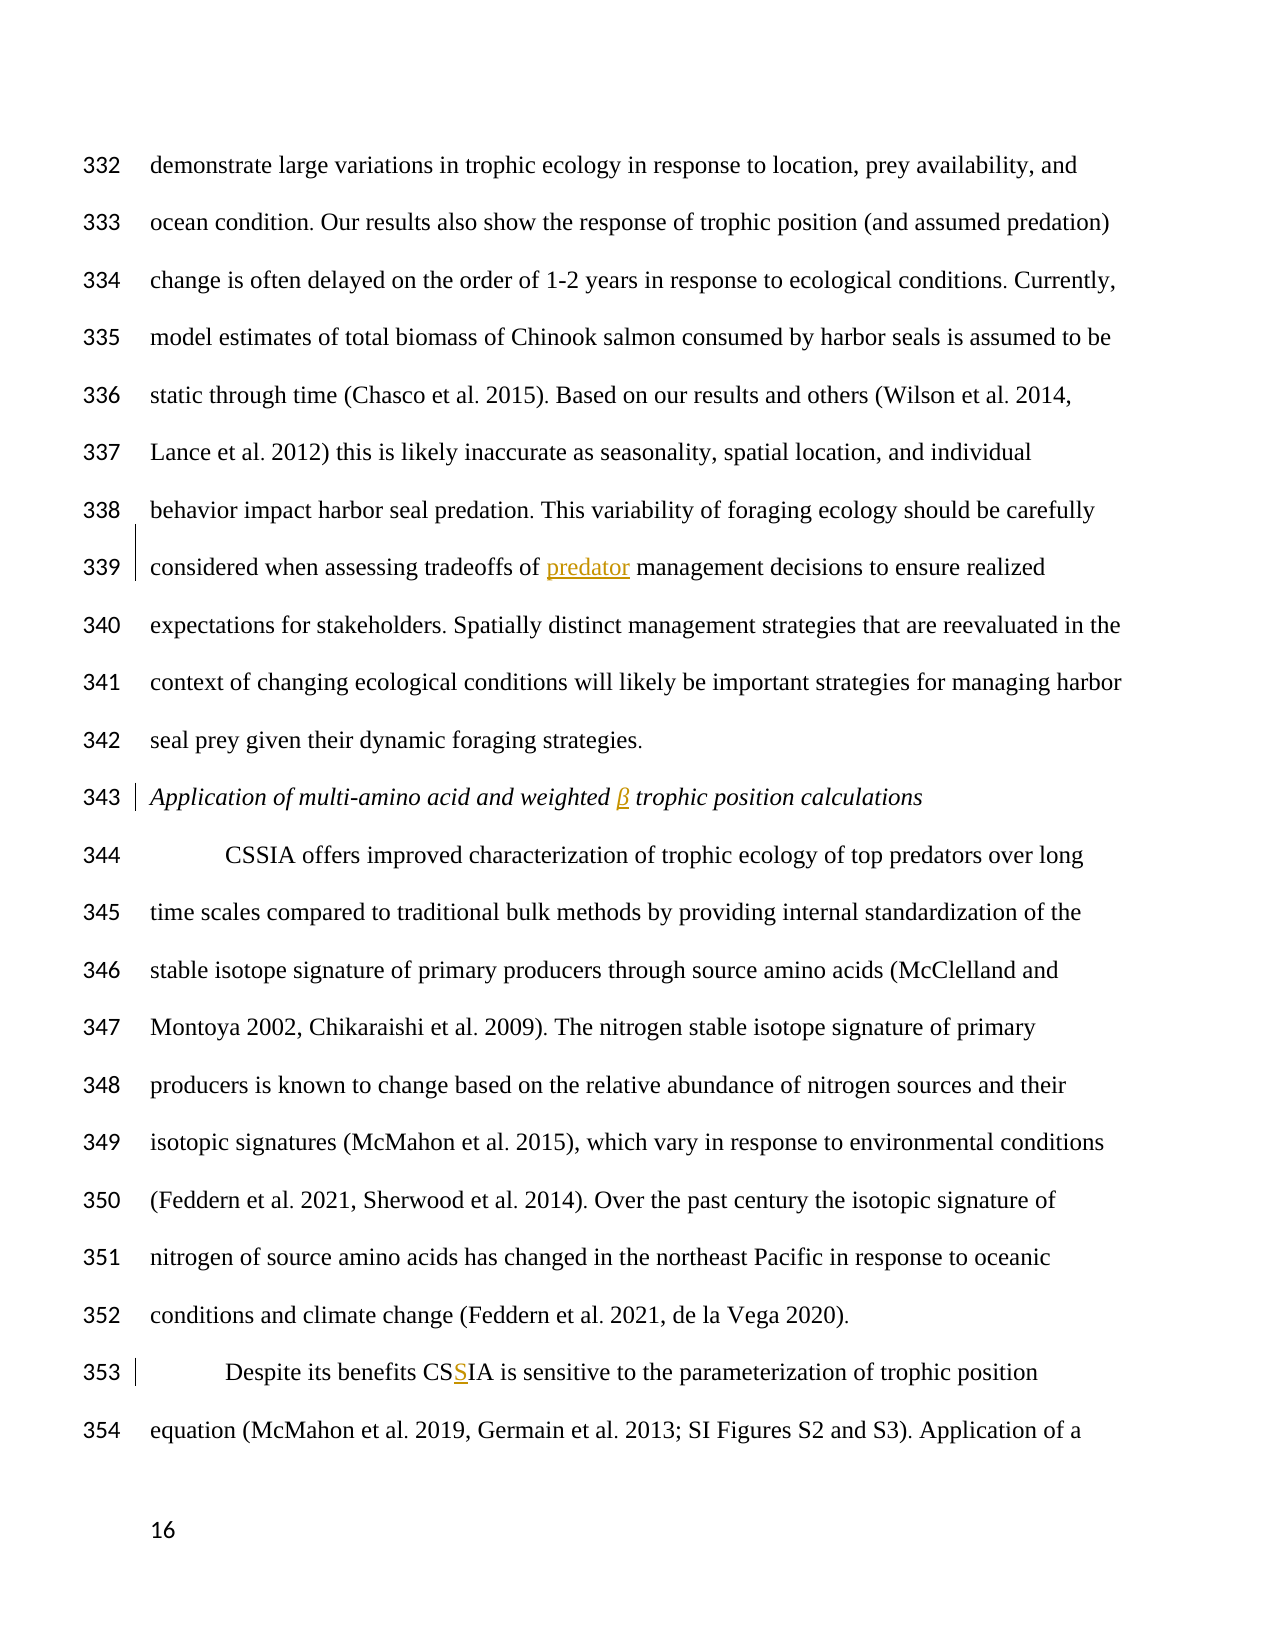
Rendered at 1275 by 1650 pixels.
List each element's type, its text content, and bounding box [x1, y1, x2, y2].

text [150, 150, 1125, 754]
text CSSIA offers improved characterization of trophic ecology of top predators over long time scales compared to traditional bulk methods by providing internal standardization of the stable isotope signature of primary producers through source amino acids (McClelland and Montoya 2002, Chikaraishi et al. 2009). The nitrogen stable isotope signature of primary producers is known to change based on the relative abundance of nitrogen sources and their isotopic signatures (McMahon et al. 2015), which vary in response to environmental conditions (Feddern et al. 2021, Sherwood et al. 2014). Over the past century the isotopic signature of nitrogen of source amino acids has changed in the northeast Pacific in response to oceanic conditions and climate change (Feddern et al. 2021, de la Vega 2020). [150, 840, 1125, 1329]
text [150, 1357, 1125, 1444]
text Application of multi-amino acid and weighted trophic position calculations [150, 782, 1125, 811]
